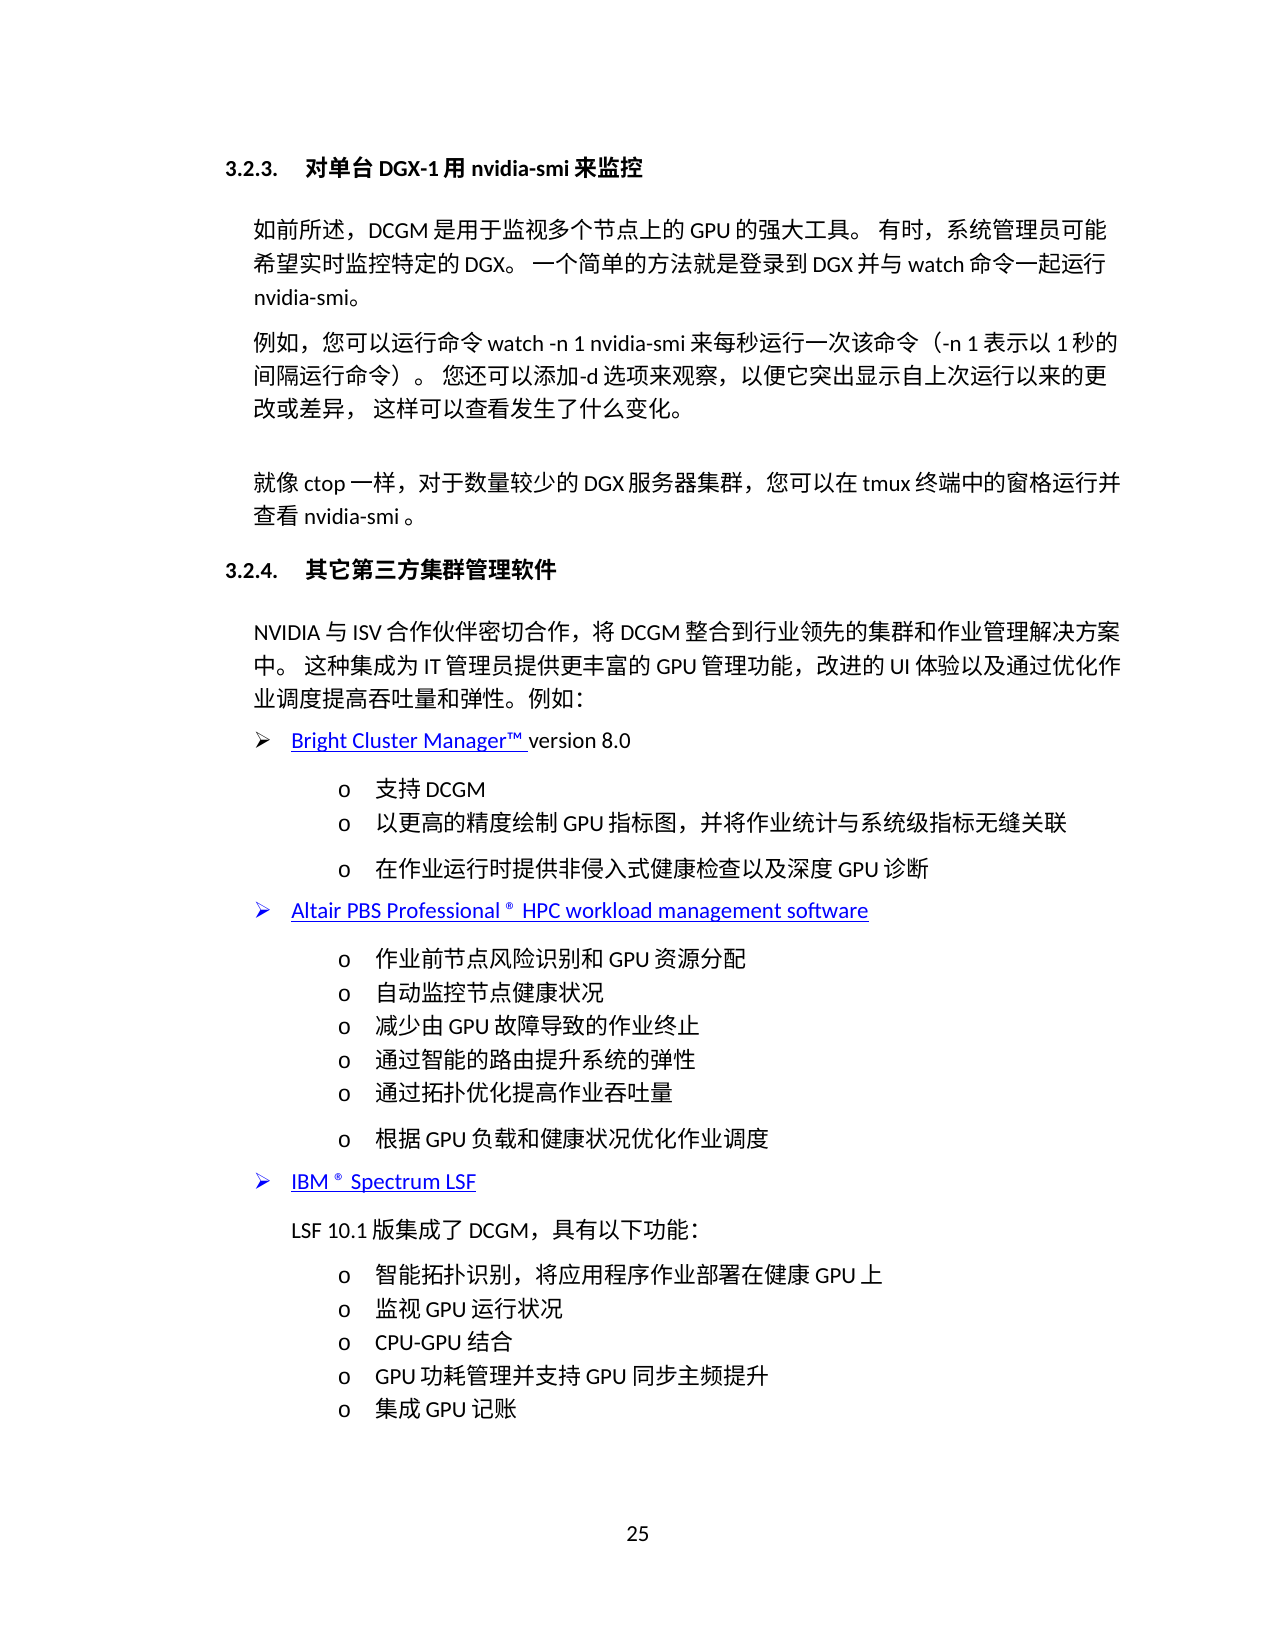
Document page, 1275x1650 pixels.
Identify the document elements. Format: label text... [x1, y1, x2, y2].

text LSF 10.1版集成了DCGM，具有以下功能： [291, 1211, 1125, 1245]
list 如前所述，DCGM是用于监视多个节点上的GPU的强大工具。 有时，系统管理员可能希望实时监控特定的DGX。 一个简单的方法就是登录到DGX并与watch命令一起运行nvidia-smi。 [253, 212, 1125, 312]
list 减少由GPU故障导致的作业终止 [337, 1008, 1125, 1041]
list 支持DCGM [337, 771, 1125, 804]
list 就像ctop一样，对于数量较少的DGX服务器集群，您可以在tmux终端中的窗格运行并查看nvidia-smi 。 [253, 465, 1125, 531]
list 以更高的精度绘制GPU指标图，并将作业统计与系统级指标无缝关联 [337, 804, 1125, 838]
list 根据GPU负载和健康状况优化作业调度 [337, 1121, 1125, 1154]
list 例如，您可以运行命令watch -n 1 nvidia-smi来每秒运行一次该命令（-n 1表示以1秒的间隔运行命令）。 您还可以添加-d选项来观察，以便它突出显示自上次运行以来的更改或差异， 这样可以查看发生了什么变化。 [253, 324, 1125, 424]
list 智能拓扑识别，将应用程序作业部署在健康GPU上 [337, 1257, 1125, 1291]
list 在作业运行时提供非侵入式健康检查以及深度GPU诊断 [337, 851, 1125, 884]
list 作业前节点风险识别和GPU资源分配 [337, 941, 1125, 974]
list CPU-GPU 结合 [337, 1324, 1125, 1357]
list NVIDIA与ISV合作伙伴密切合作，将DCGM整合到行业领先的集群和作业管理解决方案中。 这种集成为IT管理员提供更丰富的GPU管理功能，改进的UI体验以及通过优化作业调度提高吞吐量和弹性。例如： [253, 614, 1125, 714]
list IBM ® Spectrum LSF [253, 1167, 1125, 1195]
list 集成GPU记账 [337, 1391, 1125, 1424]
list 监视GPU运行状况 [337, 1291, 1125, 1324]
list 通过拓扑优化提高作业吞吐量 [337, 1075, 1125, 1108]
list 自动监控节点健康状况 [337, 974, 1125, 1008]
subtitle 其它第三方集群管理软件 [225, 552, 1125, 585]
list Altair PBS Professional ® HPC workload management software [253, 896, 1125, 924]
list Bright Cluster Manager™ version 8.0 [253, 726, 1125, 754]
list 通过智能的路由提升系统的弹性 [337, 1041, 1125, 1075]
subtitle 对单台DGX-1用nvidia-smi 来监控 [225, 150, 1125, 183]
list GPU功耗管理并支持GPU 同步主频提升 [337, 1357, 1125, 1391]
